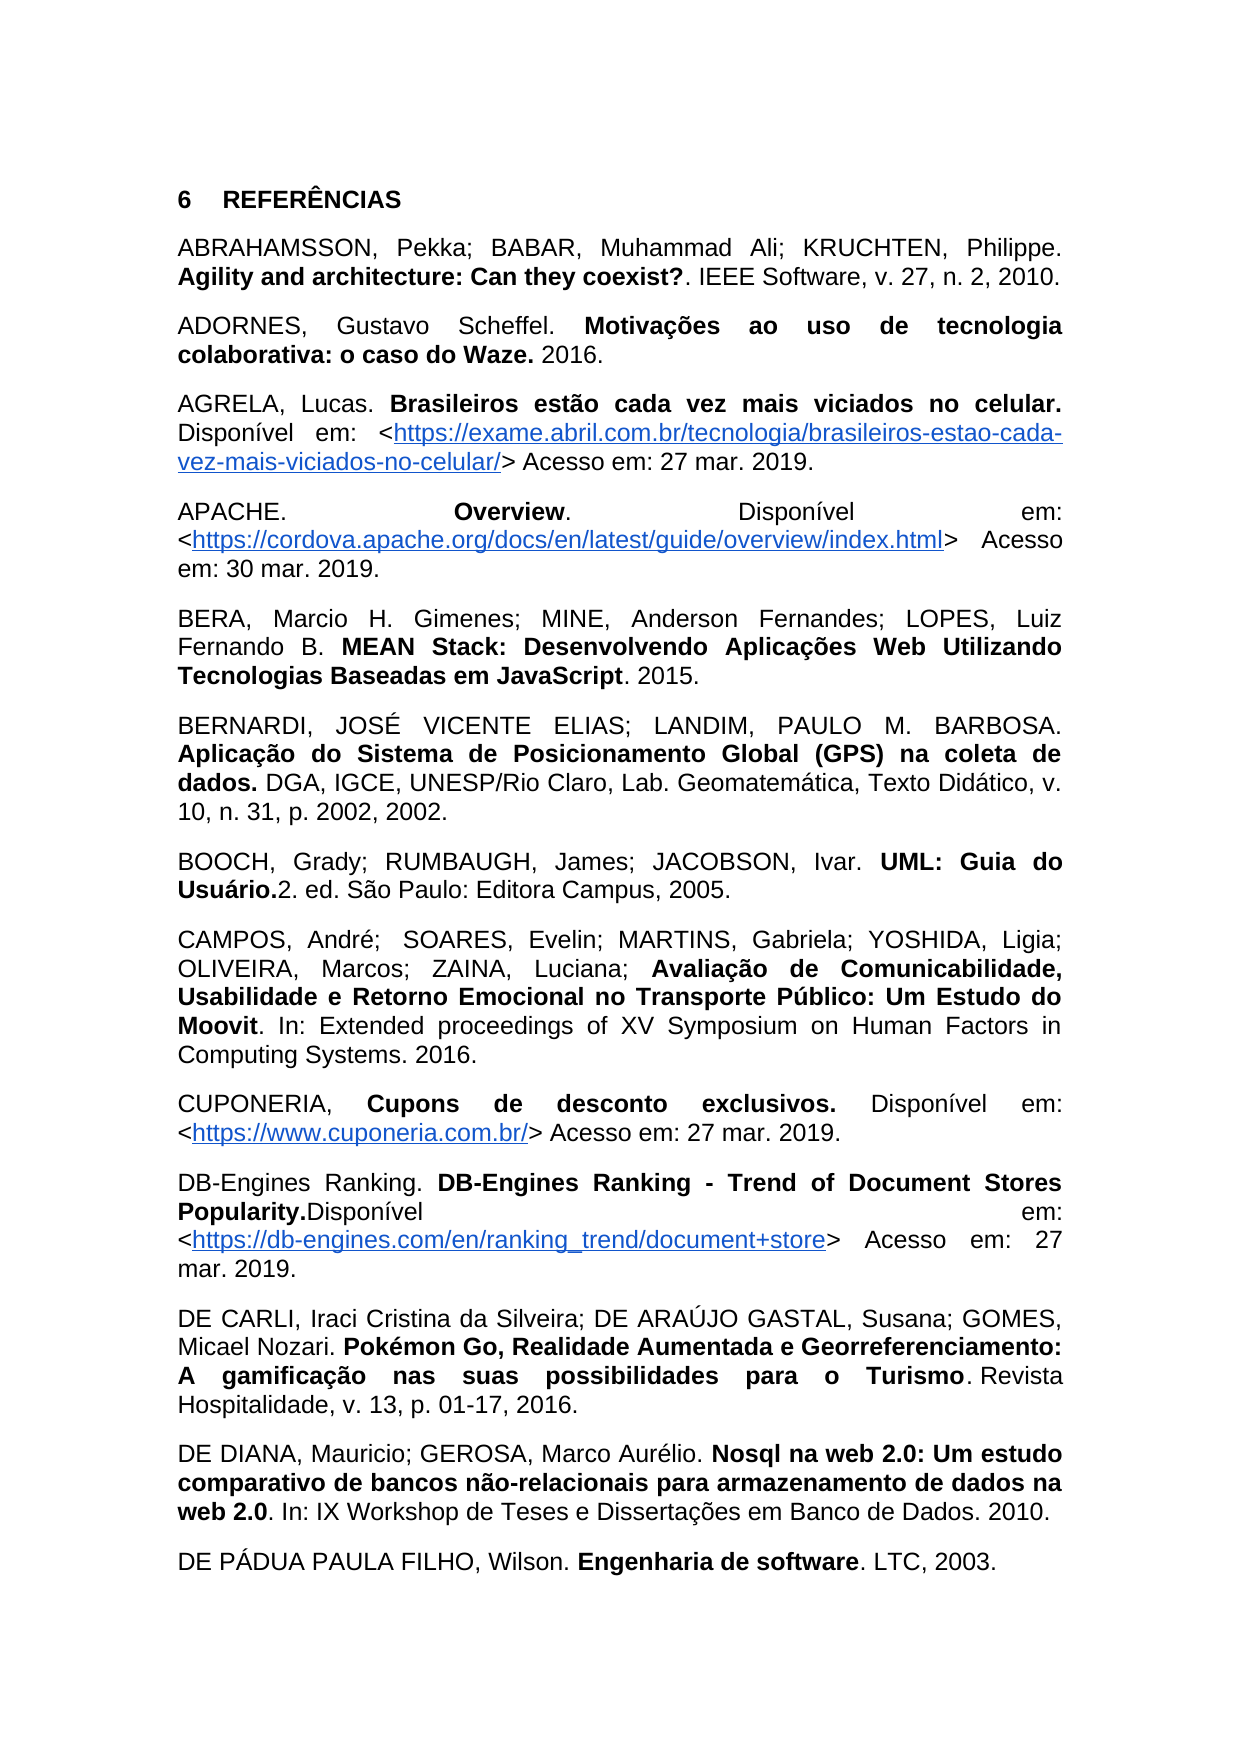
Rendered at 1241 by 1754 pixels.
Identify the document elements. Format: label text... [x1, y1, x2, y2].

text ABRAHAMSSON, Pekka; BABAR, Muhammad Ali; KRUCHTEN, Philippe. Agility and architecture: Can they coexist?. IEEE Software, v. 27, n. 2, 2010. [177, 233, 1063, 290]
text DB-Engines Ranking. DB-Engines Ranking - Trend of Document Stores Popularity.Disponível em: <https://db-engines.com/en/ranking_trend/document+store> Acesso em: 27 mar. 2019. [177, 1168, 1063, 1283]
text AGRELA, Lucas. Brasileiros estão cada vez mais viciados no celular. Disponível em: <https://exame.abril.com.br/tecnologia/brasileiros-estao-cada-vez-mais-viciados-no-celular/> Acesso em: 27 mar. 2019. [177, 389, 1063, 476]
text BERA, Marcio H. Gimenes; MINE, Anderson Fernandes; LOPES, Luiz Fernando B. MEAN Stack: Desenvolvendo Aplicações Web Utilizando Tecnologias Baseadas em JavaScript. 2015. [177, 604, 1063, 690]
text BERNARDI, JOSÉ VICENTE ELIAS; LANDIM, PAULO M. BARBOSA. Aplicação do Sistema de Posicionamento Global (GPS) na coleta de dados. DGA, IGCE, UNESP/Rio Claro, Lab. Geomatemática, Texto Didático, v. 10, n. 31, p. 2002, 2002. [177, 711, 1063, 826]
text DE PÁDUA PAULA FILHO, Wilson. Engenharia de software. LTC, 2003. [177, 1547, 1063, 1575]
text ADORNES, Gustavo Scheffel. Motivações ao uso de tecnologia colaborativa: o caso do Waze. 2016. [177, 311, 1063, 369]
text BOOCH, Grady; RUMBAUGH, James; JACOBSON, Ivar. UML: Guia do Usuário.2. ed. São Paulo: Editora Campus, 2005. [177, 847, 1063, 904]
text CUPONERIA, Cupons de desconto exclusivos. Disponível em: <https://www.cuponeria.com.br/> Acesso em: 27 mar. 2019. [177, 1089, 1063, 1147]
subtitle Referências [177, 185, 1063, 214]
text DE DIANA, Mauricio; GEROSA, Marco Aurélio. Nosql na web 2.0: Um estudo comparativo de bancos não-relacionais para armazenamento de dados na web 2.0. In: IX Workshop de Teses e Dissertações em Banco de Dados. 2010. [177, 1439, 1063, 1526]
text APACHE. Overview. Disponível em: <https://cordova.apache.org/docs/en/latest/guide/overview/index.html> Acesso em: 30 mar. 2019. [177, 497, 1063, 583]
text CAMPOS, André; SOARES, Evelin; MARTINS, Gabriela; YOSHIDA, Ligia; OLIVEIRA, Marcos; ZAINA, Luciana; Avaliação de Comunicabilidade, Usabilidade e Retorno Emocional no Transporte Público: Um Estudo do Moovit. In: Extended proceedings of XV Symposium on Human Factors in Computing Systems. 2016. [177, 925, 1063, 1069]
text DE CARLI, Iraci Cristina da Silveira; DE ARAÚJO GASTAL, Susana; GOMES, Micael Nozari. Pokémon Go, Realidade Aumentada e Georreferenciamento: A gamificação nas suas possibilidades para o Turismo. Revista Hospitalidade, v. 13, p. 01-17, 2016. [177, 1304, 1063, 1419]
